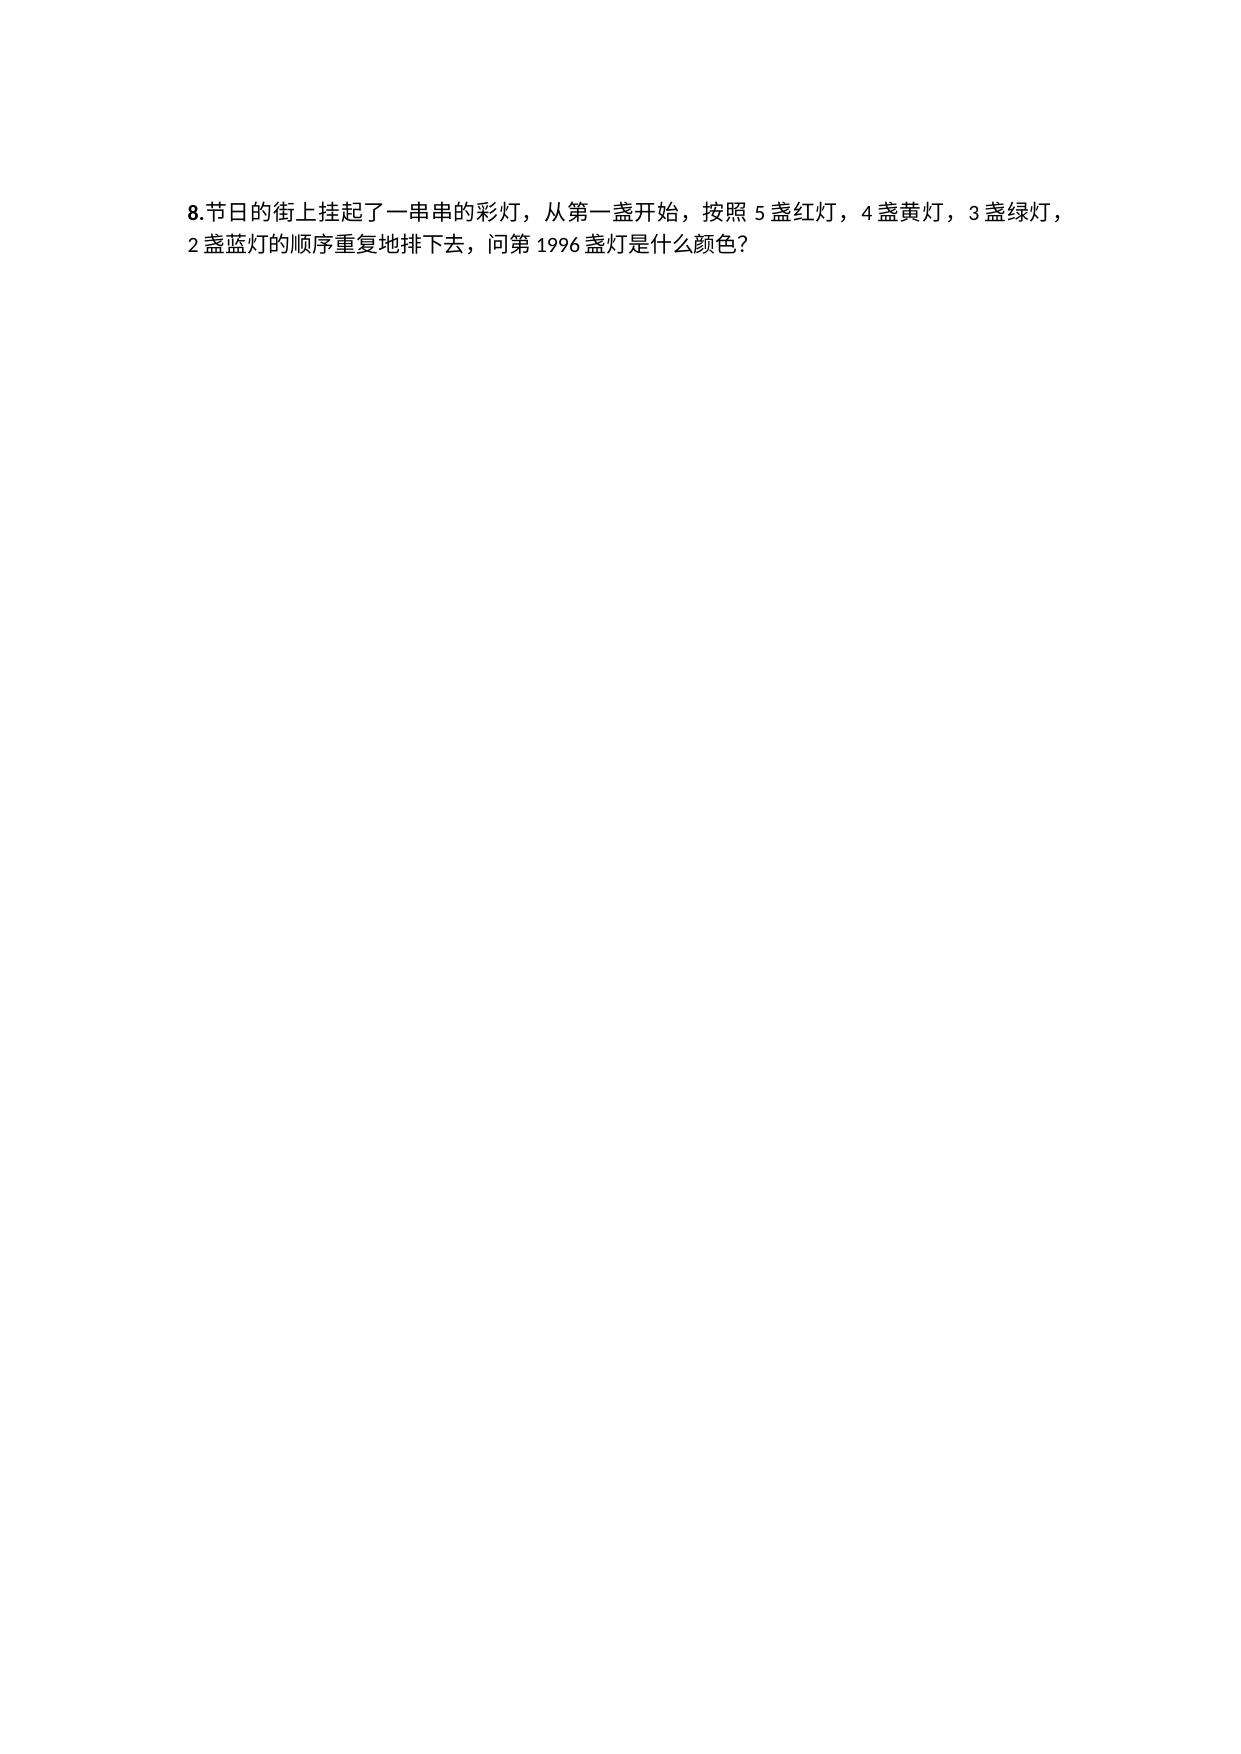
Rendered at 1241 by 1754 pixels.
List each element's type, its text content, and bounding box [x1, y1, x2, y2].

text 8.节日的街上挂起了一串串的彩灯，从第一盏开始，按照5盏红灯，4盏黄灯，3盏绿灯，2盏蓝灯的顺序重复地排下去，问第1996盏灯是什么颜色？ [187, 194, 1053, 259]
